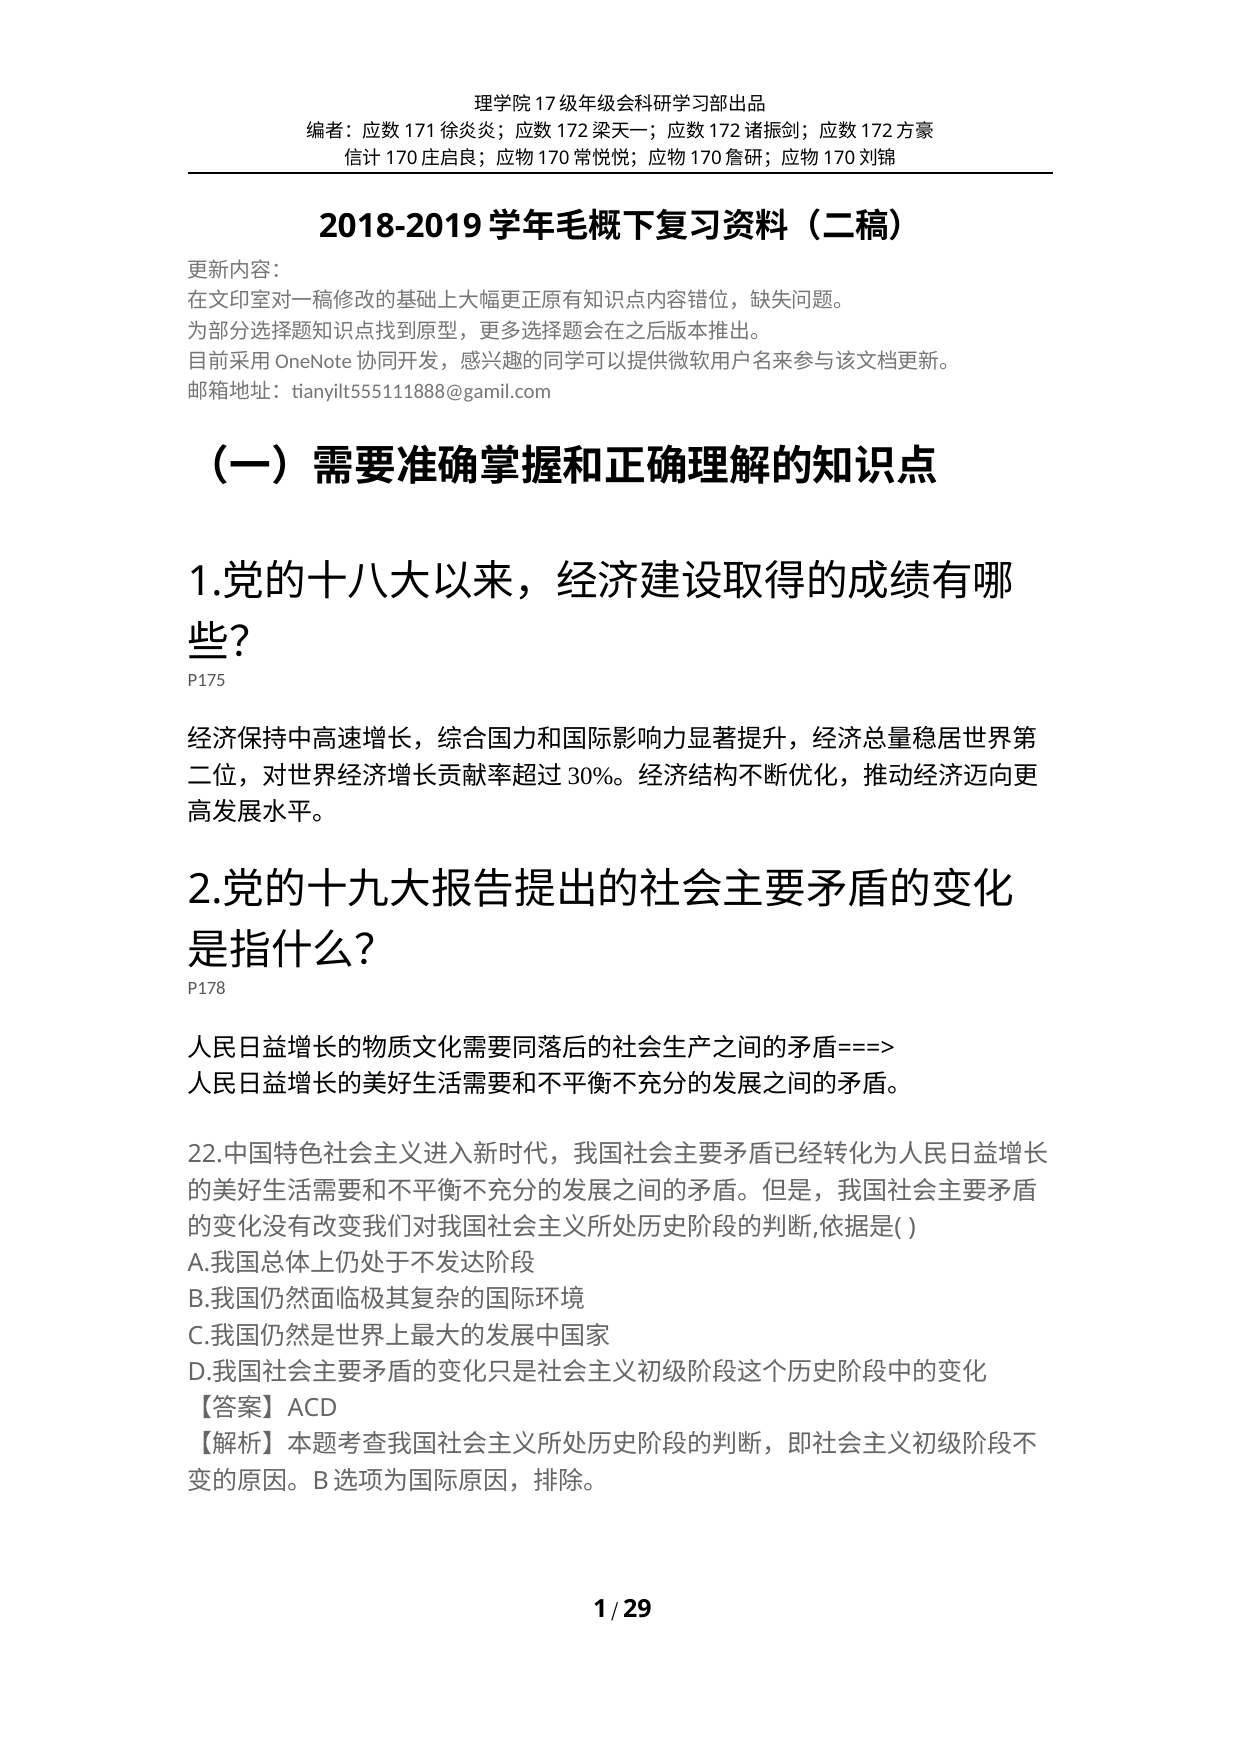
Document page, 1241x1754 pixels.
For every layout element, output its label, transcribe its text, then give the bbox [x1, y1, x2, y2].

text C.我国仍然是世界上最大的发展中国家 [187, 1315, 1053, 1351]
text D.我国社会主要矛盾的变化只是社会主义初级阶段这个历史阶段中的变化 [187, 1351, 1053, 1388]
text 2.党的十九大报告提出的社会主要矛盾的变化是指什么？ [187, 856, 1053, 976]
text 人民日益增长的物质文化需要同落后的社会生产之间的矛盾===> [187, 1027, 1053, 1064]
title 2018-2019学年毛概下复习资料（二稿） [187, 199, 1053, 247]
text B.我国仍然面临极其复杂的国际环境 [187, 1279, 1053, 1315]
text 22.中国特色社会主义进入新时代，我国社会主要矛盾已经转化为人民日益增长的美好生活需要和不平衡不充分的发展之间的矛盾。但是，我国社会主要矛盾的变化没有改变我们对我国社会主义所处历史阶段的判断,依据是( ) [187, 1134, 1053, 1243]
text （一）需要准确掌握和正确理解的知识点 [187, 432, 1053, 492]
text 人民日益增长的美好生活需要和不平衡不充分的发展之间的矛盾。 [187, 1064, 1053, 1100]
text 邮箱地址：tianyilt555111888@gamil.com [187, 374, 1053, 404]
text 更新内容： [187, 253, 1053, 284]
text A.我国总体上仍处于不发达阶段 [187, 1243, 1053, 1279]
text 在文印室对一稿修改的基础上大幅更正原有知识点内容错位，缺失问题。 [187, 284, 1053, 314]
text 【答案】ACD [187, 1388, 1053, 1424]
text P178 [187, 976, 1053, 999]
text 目前采用OneNote协同开发，感兴趣的同学可以提供微软用户名来参与该文档更新。 [187, 344, 1053, 374]
text 为部分选择题知识点找到原型，更多选择题会在之后版本推出。 [187, 314, 1053, 344]
text P175 [187, 668, 1053, 691]
text 【解析】本题考查我国社会主义所处历史阶段的判断，即社会主义初级阶段不变的原因。B选项为国际原因，排除。 [187, 1424, 1053, 1496]
text 经济保持中高速增长，综合国力和国际影响力显著提升，经济总量稳居世界第二位，对世界经济增长贡献率超过30%。经济结构不断优化，推动经济迈向更高发展水平。 [187, 719, 1053, 828]
text 1.党的十八大以来，经济建设取得的成绩有哪些？ [187, 547, 1053, 668]
